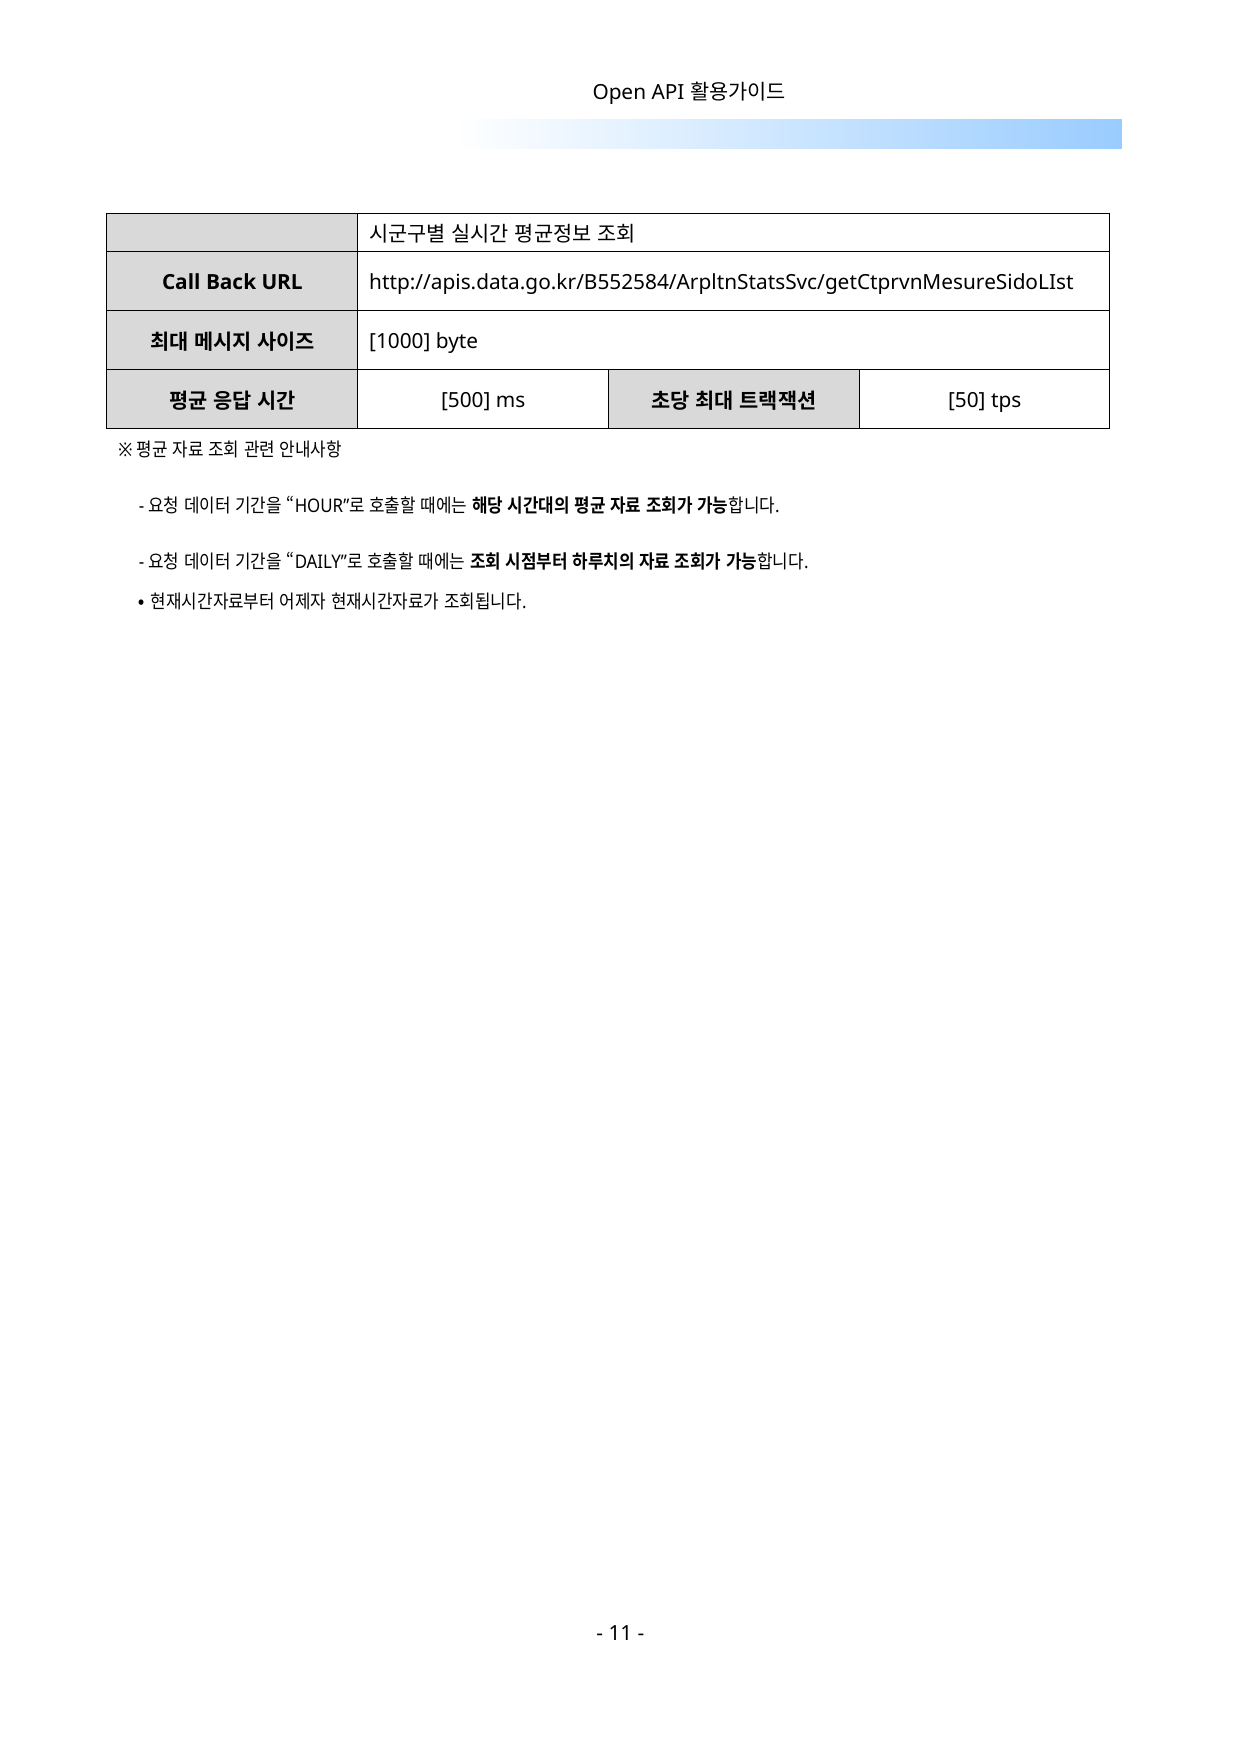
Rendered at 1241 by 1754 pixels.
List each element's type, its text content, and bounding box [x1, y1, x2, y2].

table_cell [358, 214, 1109, 251]
text - 요청 데이터 기간을 “HOUR”로 호출할 때에는 해당 시간대의 평균 자료 조회가 가능합니다. [118, 485, 1122, 523]
table_cell http://apis.data.go.kr/B552584/ArpltnStatsSvc/getCtprvnMesureSidoLIst [358, 252, 1109, 310]
table_cell 최대 메시지 사이즈 [107, 311, 357, 369]
table_cell [500] ms [358, 370, 608, 428]
table_cell 초당 최대 트랙잭션 [609, 370, 859, 428]
text ※ 평균 자료 조회 관련 안내사항 [118, 429, 1122, 467]
table_cell 상세기능 설명 [107, 214, 357, 251]
table_cell Call Back URL [107, 252, 357, 310]
table_cell [50] tps [860, 370, 1109, 428]
table_cell [1000] byte [358, 311, 1109, 369]
text - 요청 데이터 기간을 “DAILY”로 호출할 때에는 조회 시점부터 하루치의 자료 조회가 가능합니다. ∙ 현재시간자료부터 어제자 현재시간자료가 조회됩니다. [118, 542, 1122, 619]
table_cell 평균 응답 시간 [107, 370, 357, 428]
